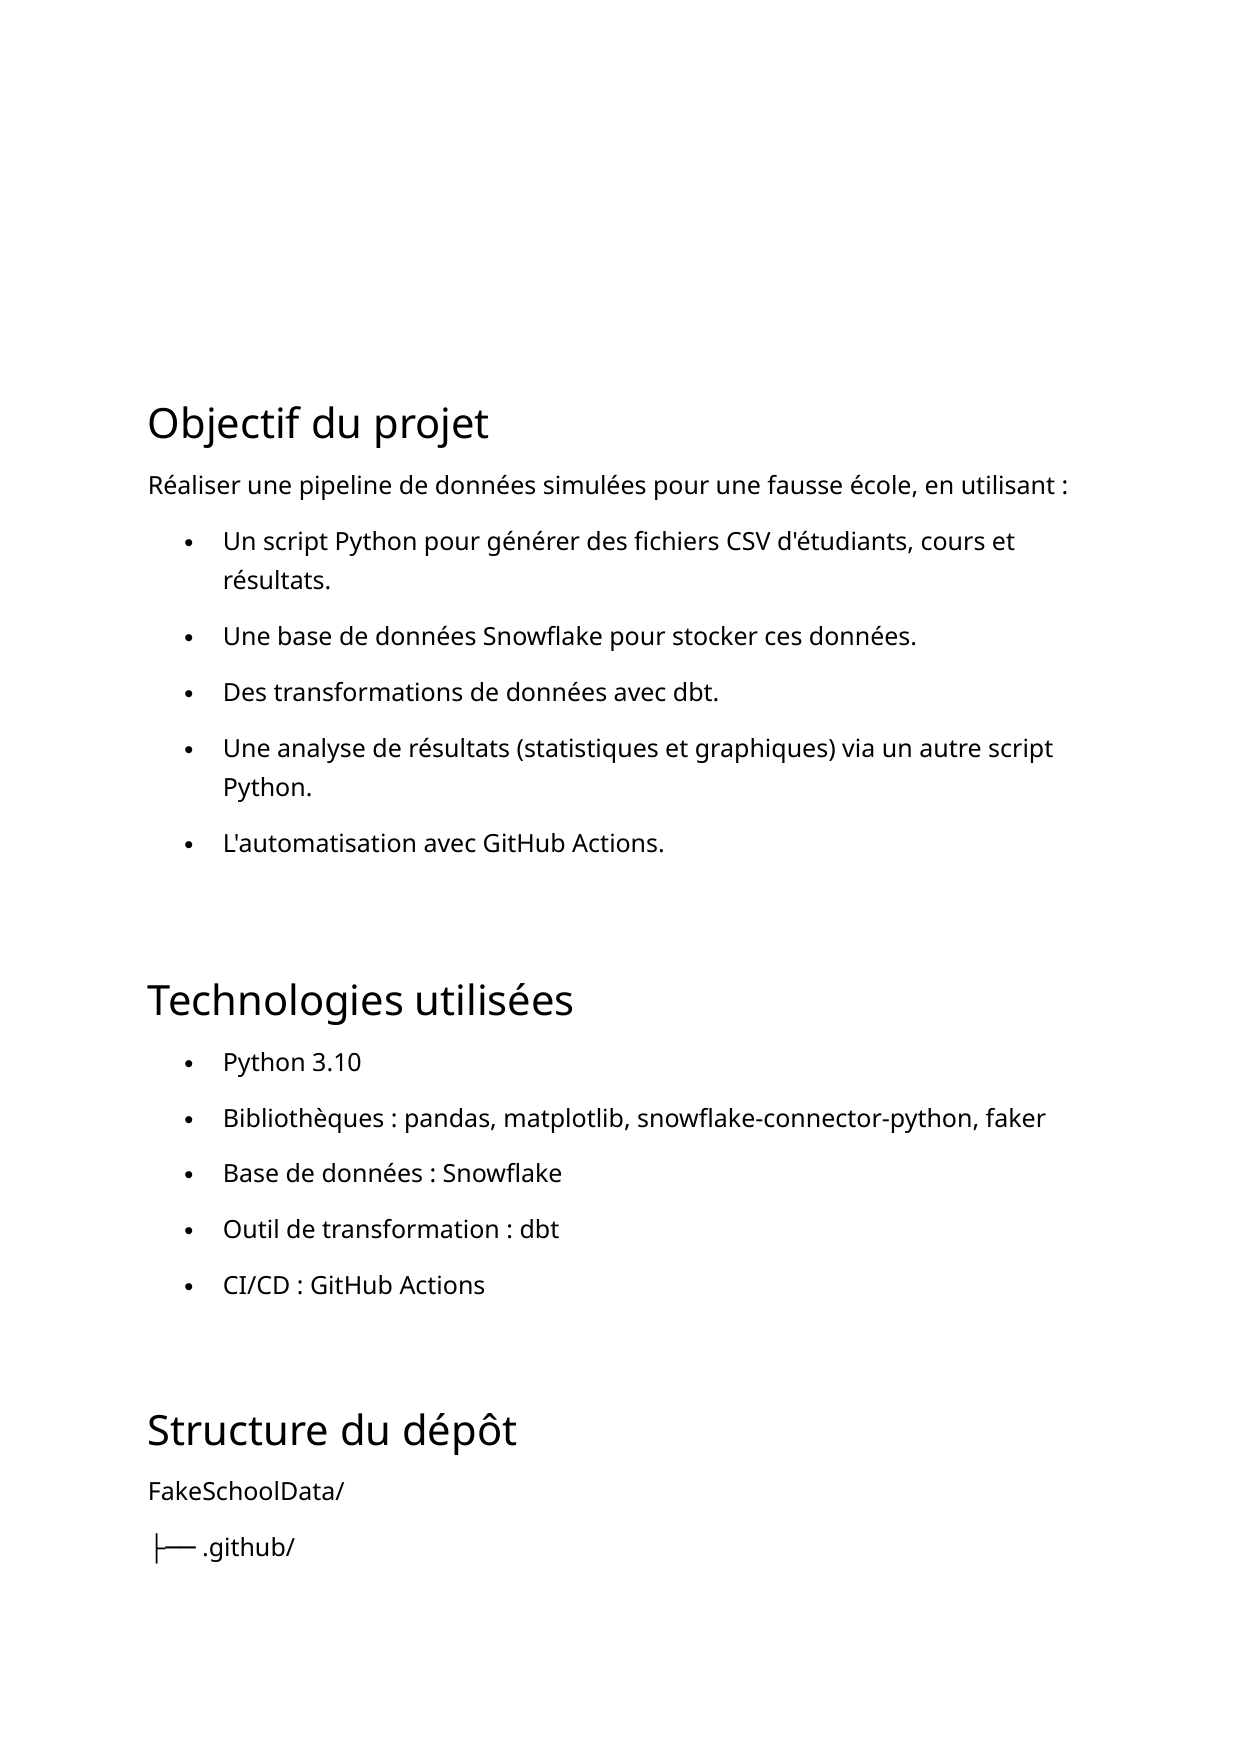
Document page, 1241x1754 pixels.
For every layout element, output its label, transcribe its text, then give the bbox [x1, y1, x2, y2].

list CI/CD : GitHub Actions [185, 1268, 1093, 1302]
list Une analyse de résultats (statistiques et graphiques) via un autre script Python. [185, 730, 1093, 804]
list Des transformations de données avec dbt. [185, 674, 1093, 709]
list Bibliothèques : pandas, matplotlib, snowflake-connector-python, faker [185, 1100, 1093, 1134]
subtitle Structure du dépôt [148, 1400, 1093, 1457]
list Base de données : Snowflake [185, 1156, 1093, 1190]
list Un script Python pour générer des fichiers CSV d'étudiants, cours et résultats. [185, 524, 1093, 597]
text ├── .github/ [148, 1530, 1093, 1564]
subtitle Objectif du projet [148, 394, 1093, 451]
list L'automatisation avec GitHub Actions. [185, 825, 1093, 859]
list Python 3.10 [185, 1044, 1093, 1078]
text FakeSchoolData/ [148, 1474, 1093, 1508]
list Une base de données Snowflake pour stocker ces données. [185, 619, 1093, 653]
subtitle Technologies utilisées [148, 971, 1093, 1028]
text Réaliser une pipeline de données simulées pour une fausse école, en utilisant : [148, 468, 1093, 502]
list Outil de transformation : dbt [185, 1212, 1093, 1246]
